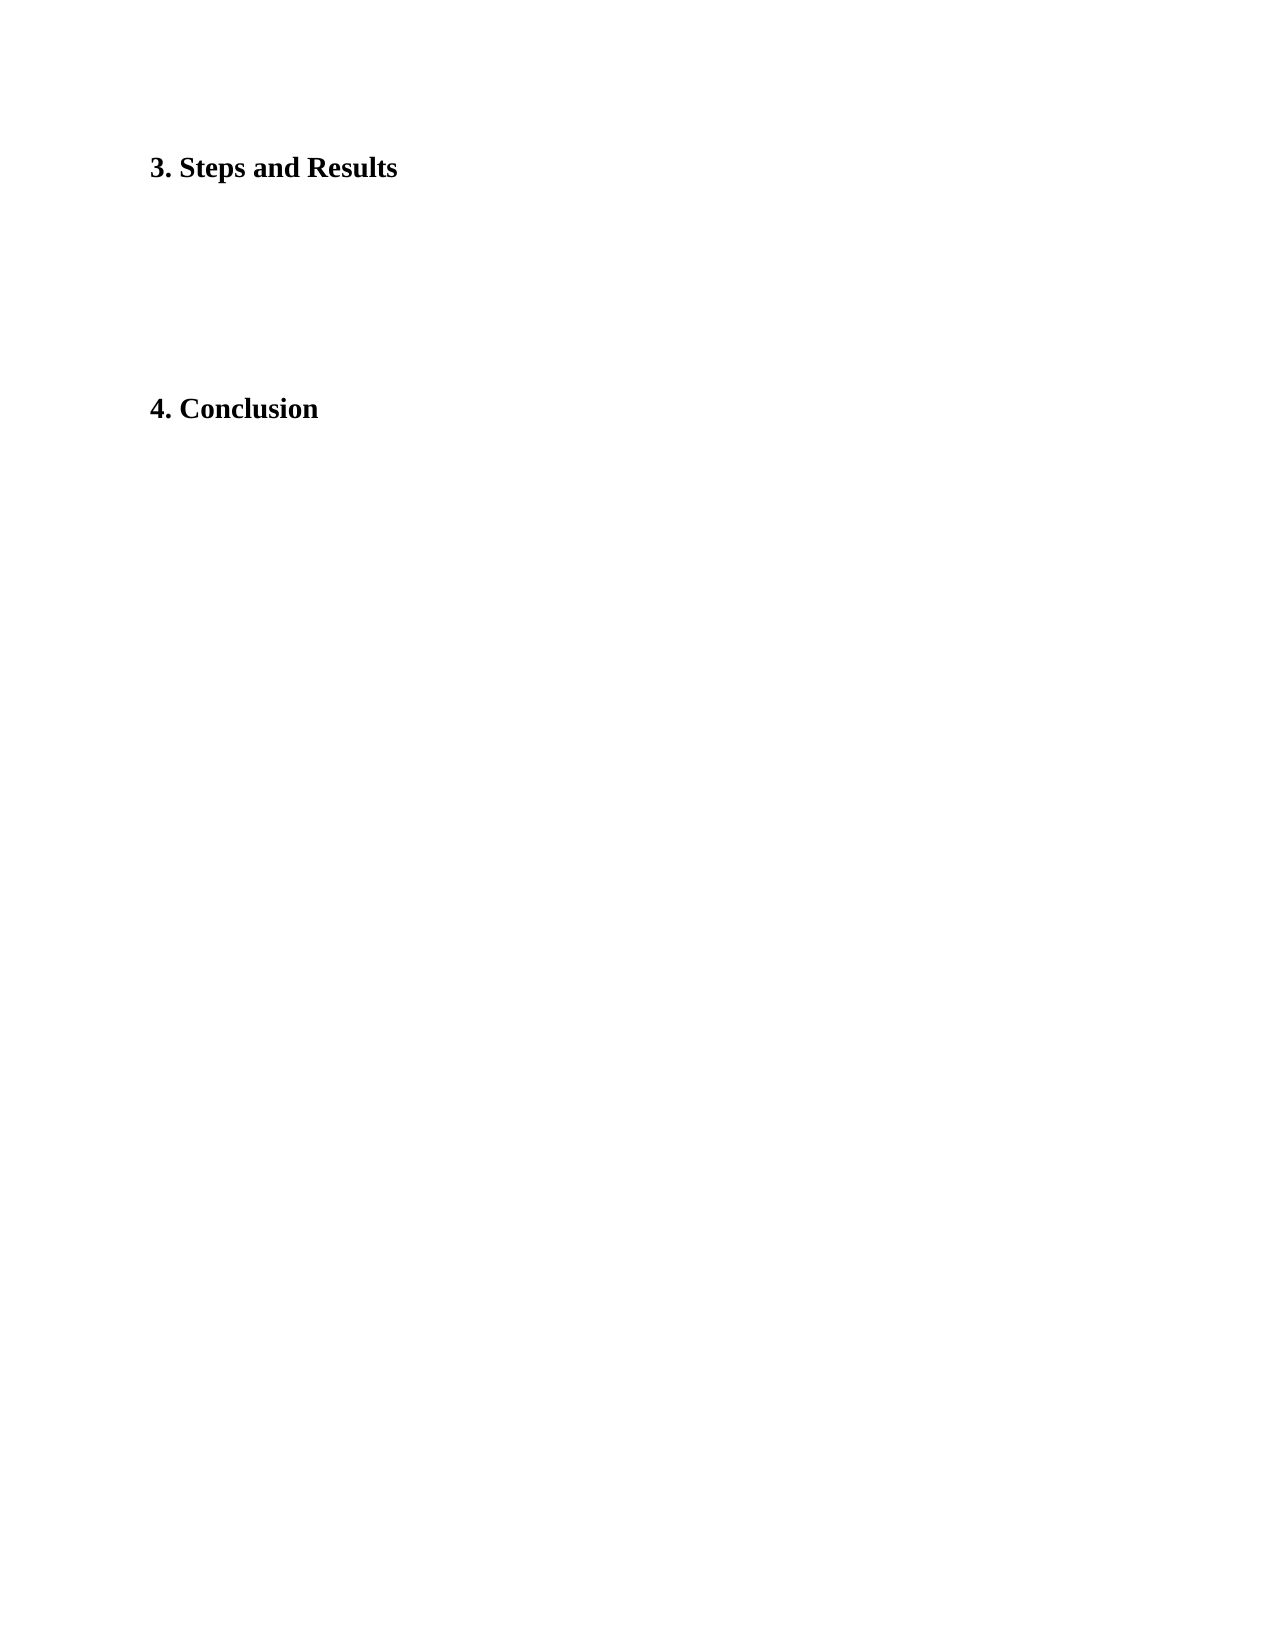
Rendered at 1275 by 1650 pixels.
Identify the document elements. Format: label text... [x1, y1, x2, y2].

subtitle 3. Steps and Results [150, 150, 1125, 183]
subtitle 4. Conclusion [150, 392, 1125, 425]
